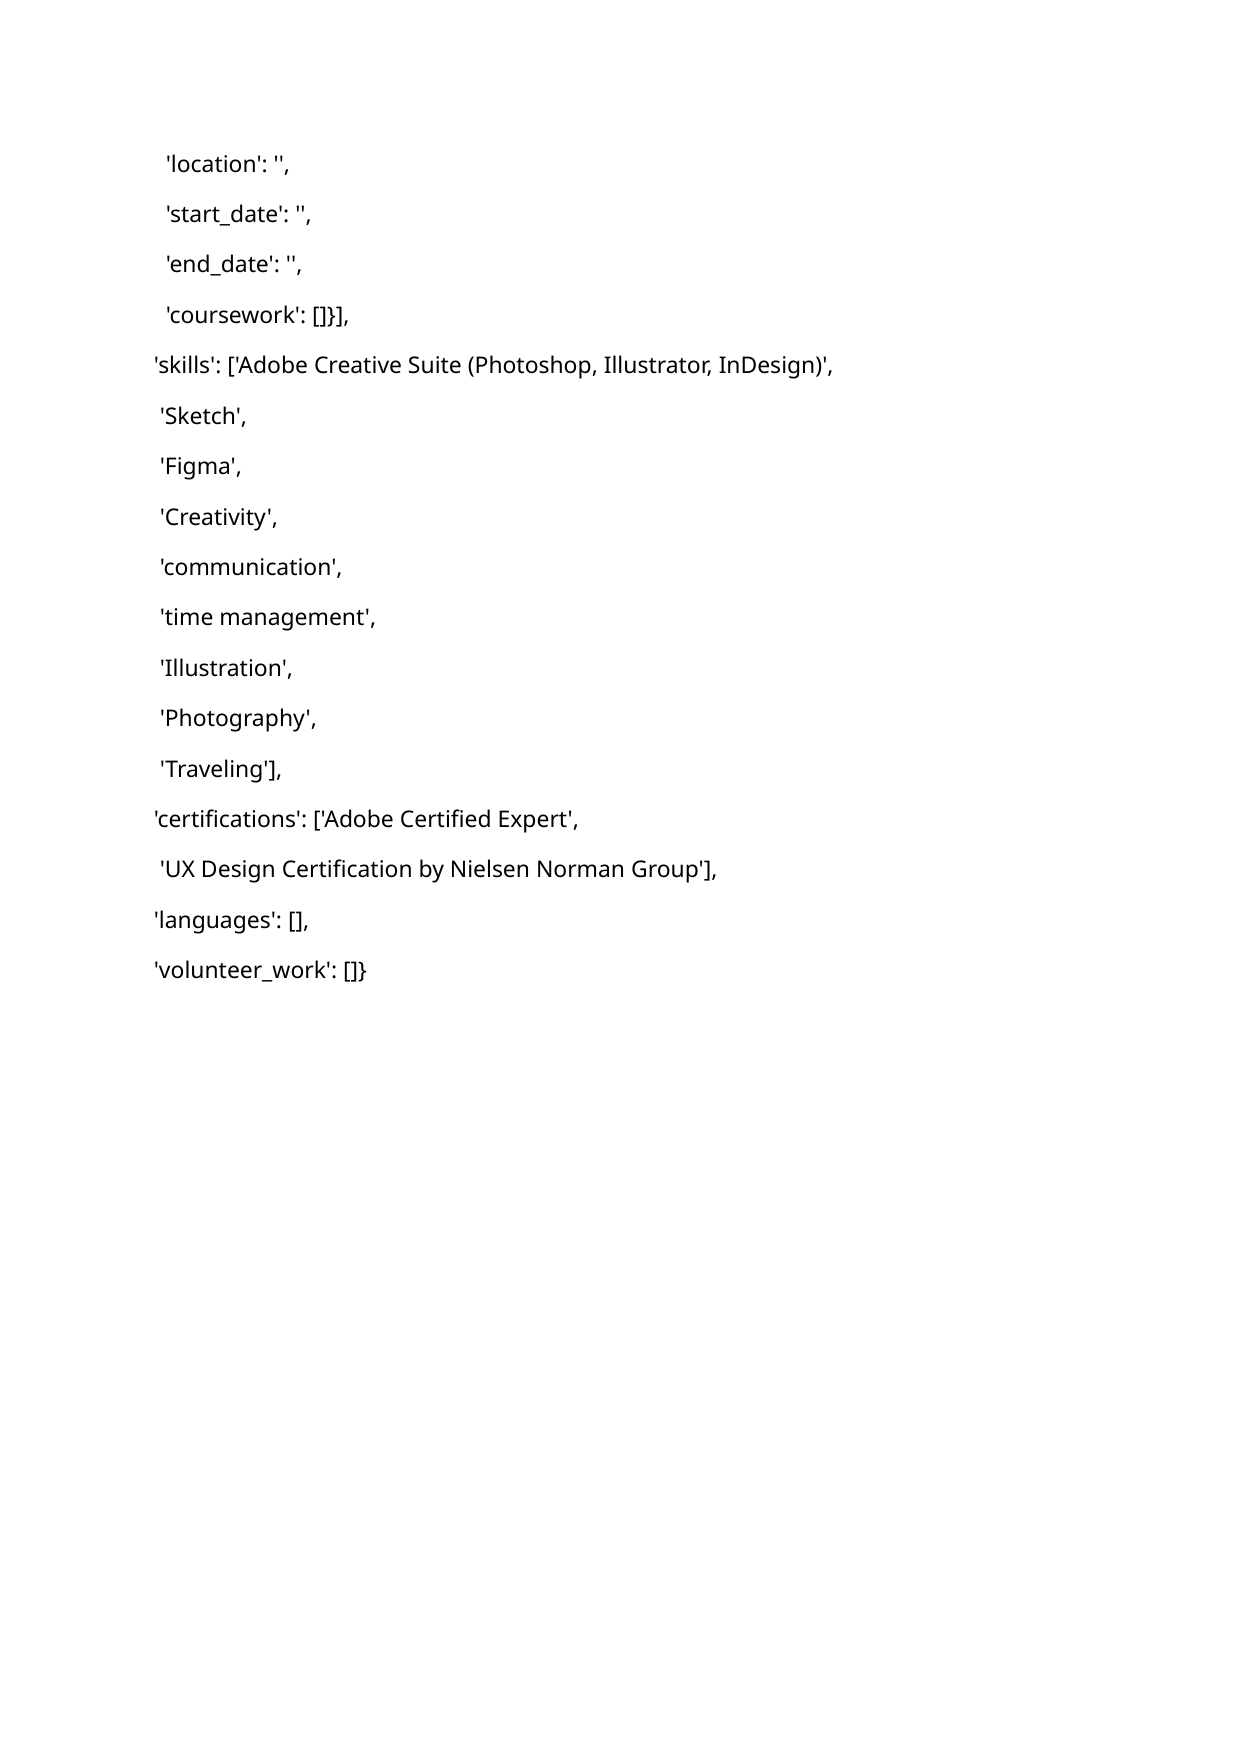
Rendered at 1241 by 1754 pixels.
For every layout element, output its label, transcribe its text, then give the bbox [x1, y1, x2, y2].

text 'Sketch', [148, 400, 1093, 431]
text 'Illustration', [148, 652, 1093, 683]
text 'end_date': '', [148, 248, 1093, 280]
text 'time management', [148, 601, 1093, 633]
text 'start_date': '', [148, 198, 1093, 229]
text 'Figma', [148, 450, 1093, 481]
text 'languages': [], [148, 904, 1093, 935]
text 'location': '', [148, 148, 1093, 179]
text 'UX Design Certification by Nielsen Norman Group'], [148, 853, 1093, 885]
text 'certifications': ['Adobe Certified Expert', [148, 803, 1093, 834]
text 'volunteer_work': []} [148, 954, 1093, 986]
text 'coursework': []}], [148, 299, 1093, 330]
text 'communication', [148, 551, 1093, 582]
text 'Traveling'], [148, 753, 1093, 784]
text 'Photography', [148, 702, 1093, 733]
text 'skills': ['Adobe Creative Suite (Photoshop, Illustrator, InDesign)', [148, 349, 1093, 381]
text 'Creativity', [148, 501, 1093, 532]
